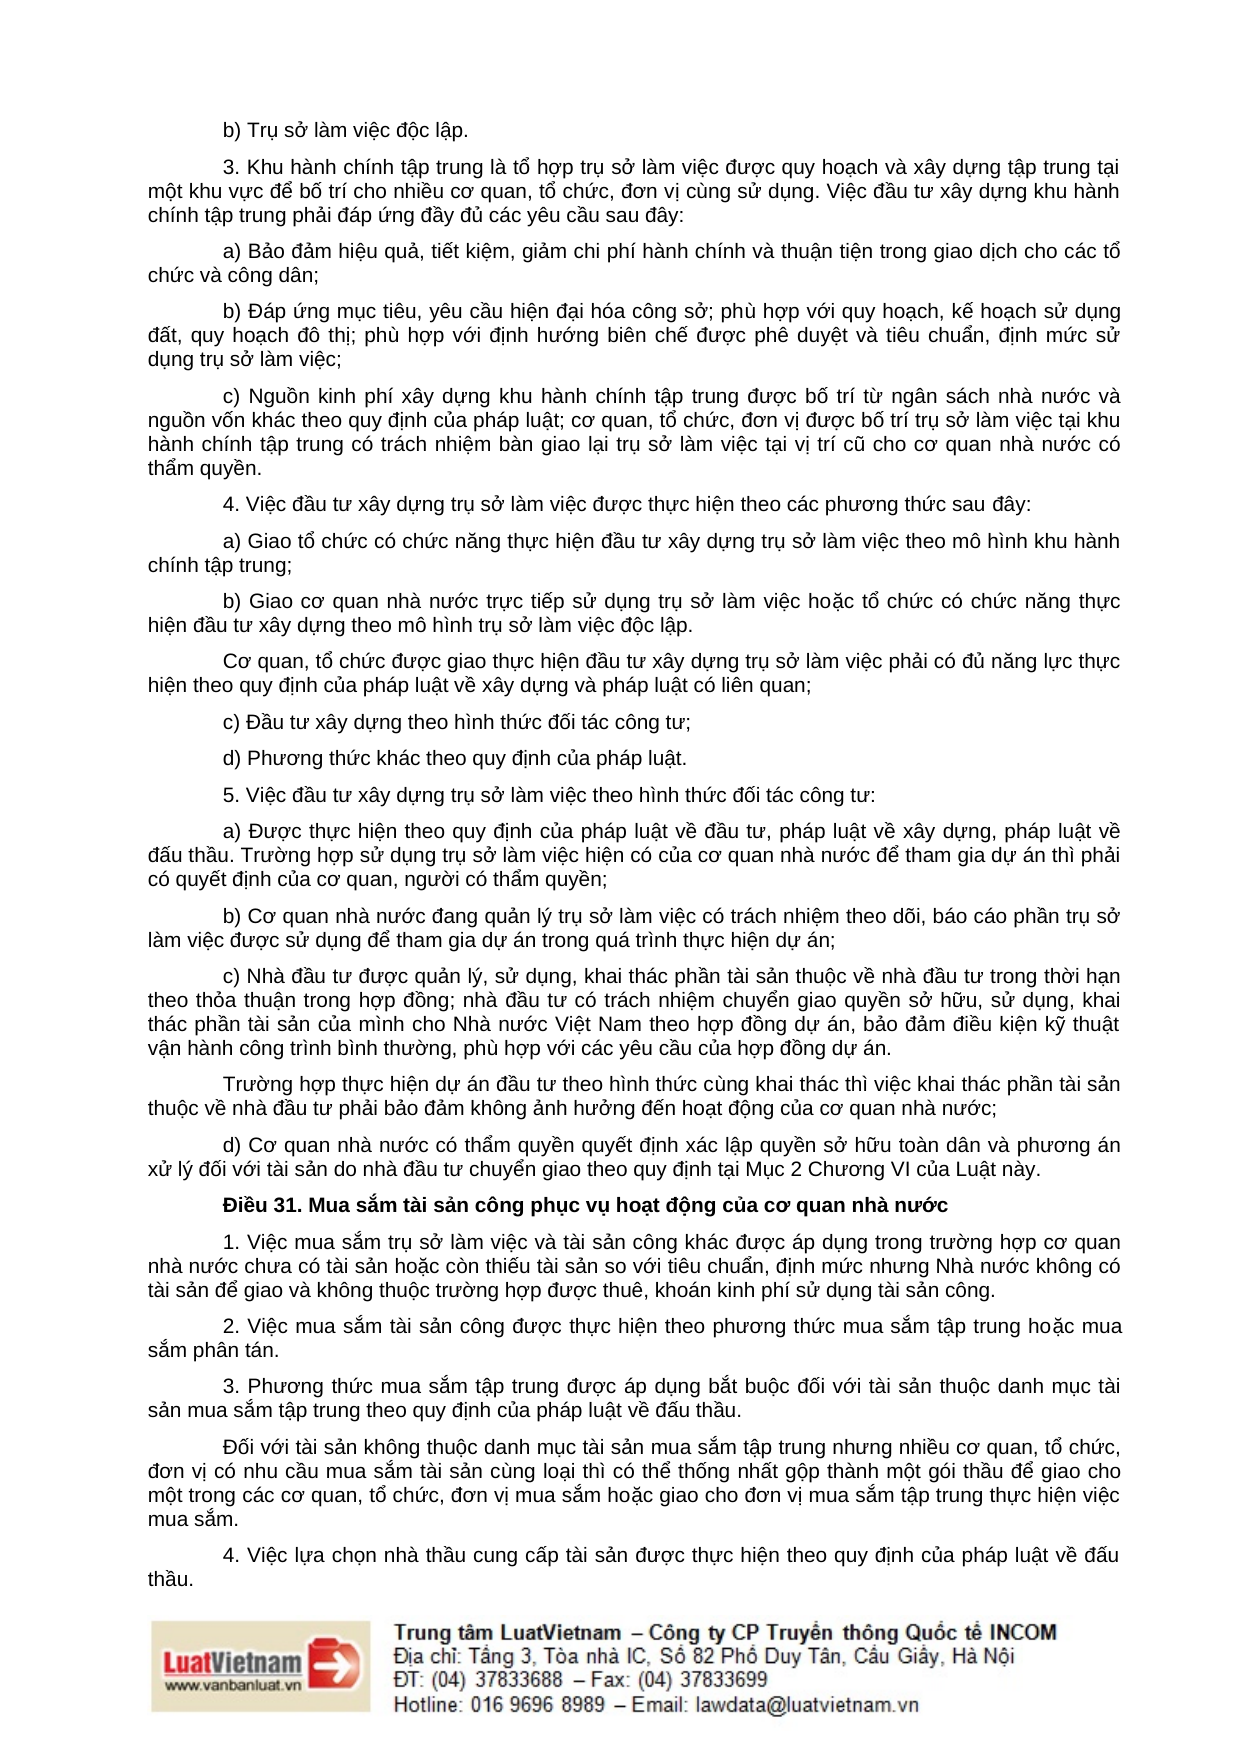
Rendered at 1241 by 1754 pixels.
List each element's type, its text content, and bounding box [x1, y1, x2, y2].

text a) Được thực hiện theo quy định của pháp luật về đầu tư, pháp luật về xây dựng, pháp luật về đấu thầu. Trường hợp sử dụng trụ sở làm việc hiện có của cơ quan nhà nước để tham gia dự án thì phải có quyết định của cơ quan, người có thẩm quyền; [148, 819, 1122, 891]
text d) Cơ quan nhà nước có thẩm quyền quyết định xác lập quyền sở hữu toàn dân và phương án xử lý đối với tài sản do nhà đầu tư chuyển giao theo quy định tại Mục 2 Chương VI của Luật này. [148, 1133, 1122, 1181]
text a) Bảo đảm hiệu quả, tiết kiệm, giảm chi phí hành chính và thuận tiện trong giao dịch cho các tổ chức và công dân; [148, 239, 1122, 287]
text b) Giao cơ quan nhà nước trực tiếp sử dụng trụ sở làm việc hoặc tổ chức có chức năng thực hiện đầu tư xây dựng theo mô hình trụ sở làm việc độc lập. [148, 589, 1122, 637]
text 2. Việc mua sắm tài sản công được thực hiện theo phương thức mua sắm tập trung hoặc mua sắm phân tán. [148, 1314, 1122, 1362]
text c) Nhà đầu tư được quản lý, sử dụng, khai thác phần tài sản thuộc về nhà đầu tư trong thời hạn theo thỏa thuận trong hợp đồng; nhà đầu tư có trách nhiệm chuyển giao quyền sở hữu, sử dụng, khai thác phần tài sản của mình cho Nhà nước Việt Nam theo hợp đồng dự án, bảo đảm điều kiện kỹ thuật vận hành công trình bình thường, phù hợp với các yêu cầu của hợp đồng dự án. [148, 964, 1122, 1060]
text 3. Phương thức mua sắm tập trung được áp dụng bắt buộc đối với tài sản thuộc danh mục tài sản mua sắm tập trung theo quy định của pháp luật về đấu thầu. [148, 1374, 1122, 1422]
text Điều 31. Mua sắm tài sản công phục vụ hoạt động của cơ quan nhà nước [148, 1193, 1122, 1217]
text d) Phương thức khác theo quy định của pháp luật. [148, 746, 1122, 770]
text a) Giao tổ chức có chức năng thực hiện đầu tư xây dựng trụ sở làm việc theo mô hình khu hành chính tập trung; [148, 528, 1122, 576]
text Cơ quan, tổ chức được giao thực hiện đầu tư xây dựng trụ sở làm việc phải có đủ năng lực thực hiện theo quy định của pháp luật về xây dựng và pháp luật có liên quan; [148, 649, 1122, 697]
picture [147, 1615, 1087, 1731]
text Đối với tài sản không thuộc danh mục tài sản mua sắm tập trung nhưng nhiều cơ quan, tổ chức, đơn vị có nhu cầu mua sắm tài sản cùng loại thì có thể thống nhất gộp thành một gói thầu để giao cho một trong các cơ quan, tổ chức, đơn vị mua sắm hoặc giao cho đơn vị mua sắm tập trung thực hiện việc mua sắm. [148, 1435, 1122, 1531]
text c) Đầu tư xây dựng theo hình thức đối tác công tư; [148, 710, 1122, 734]
text b) Trụ sở làm việc độc lập. [148, 118, 1122, 142]
text 3. Khu hành chính tập trung là tổ hợp trụ sở làm việc được quy hoạch và xây dựng tập trung tại một khu vực để bố trí cho nhiều cơ quan, tổ chức, đơn vị cùng sử dụng. Việc đầu tư xây dựng khu hành chính tập trung phải đáp ứng đầy đủ các yêu cầu sau đây: [148, 154, 1122, 226]
text 4. Việc lựa chọn nhà thầu cung cấp tài sản được thực hiện theo quy định của pháp luật về đấu thầu. [148, 1543, 1122, 1591]
text Trường hợp thực hiện dự án đầu tư theo hình thức cùng khai thác thì việc khai thác phần tài sản thuộc về nhà đầu tư phải bảo đảm không ảnh hưởng đến hoạt động của cơ quan nhà nước; [148, 1072, 1122, 1120]
text 1. Việc mua sắm trụ sở làm việc và tài sản công khác được áp dụng trong trường hợp cơ quan nhà nước chưa có tài sản hoặc còn thiếu tài sản so với tiêu chuẩn, định mức nhưng Nhà nước không có tài sản để giao và không thuộc trường hợp được thuê, khoán kinh phí sử dụng tài sản công. [148, 1229, 1122, 1301]
text 4. Việc đầu tư xây dựng trụ sở làm việc được thực hiện theo các phương thức sau đây: [148, 492, 1122, 516]
text c) Nguồn kinh phí xây dựng khu hành chính tập trung được bố trí từ ngân sách nhà nước và nguồn vốn khác theo quy định của pháp luật; cơ quan, tổ chức, đơn vị được bố trí trụ sở làm việc tại khu hành chính tập trung có trách nhiệm bàn giao lại trụ sở làm việc tại vị trí cũ cho cơ quan nhà nước có thẩm quyền. [148, 384, 1122, 479]
text 5. Việc đầu tư xây dựng trụ sở làm việc theo hình thức đối tác công tư: [148, 783, 1122, 807]
text b) Đáp ứng mục tiêu, yêu cầu hiện đại hóa công sở; phù hợp với quy hoạch, kế hoạch sử dụng đất, quy hoạch đô thị; phù hợp với định hướng biên chế được phê duyệt và tiêu chuẩn, định mức sử dụng trụ sở làm việc; [148, 299, 1122, 371]
text b) Cơ quan nhà nước đang quản lý trụ sở làm việc có trách nhiệm theo dõi, báo cáo phần trụ sở làm việc được sử dụng để tham gia dự án trong quá trình thực hiện dự án; [148, 903, 1122, 951]
